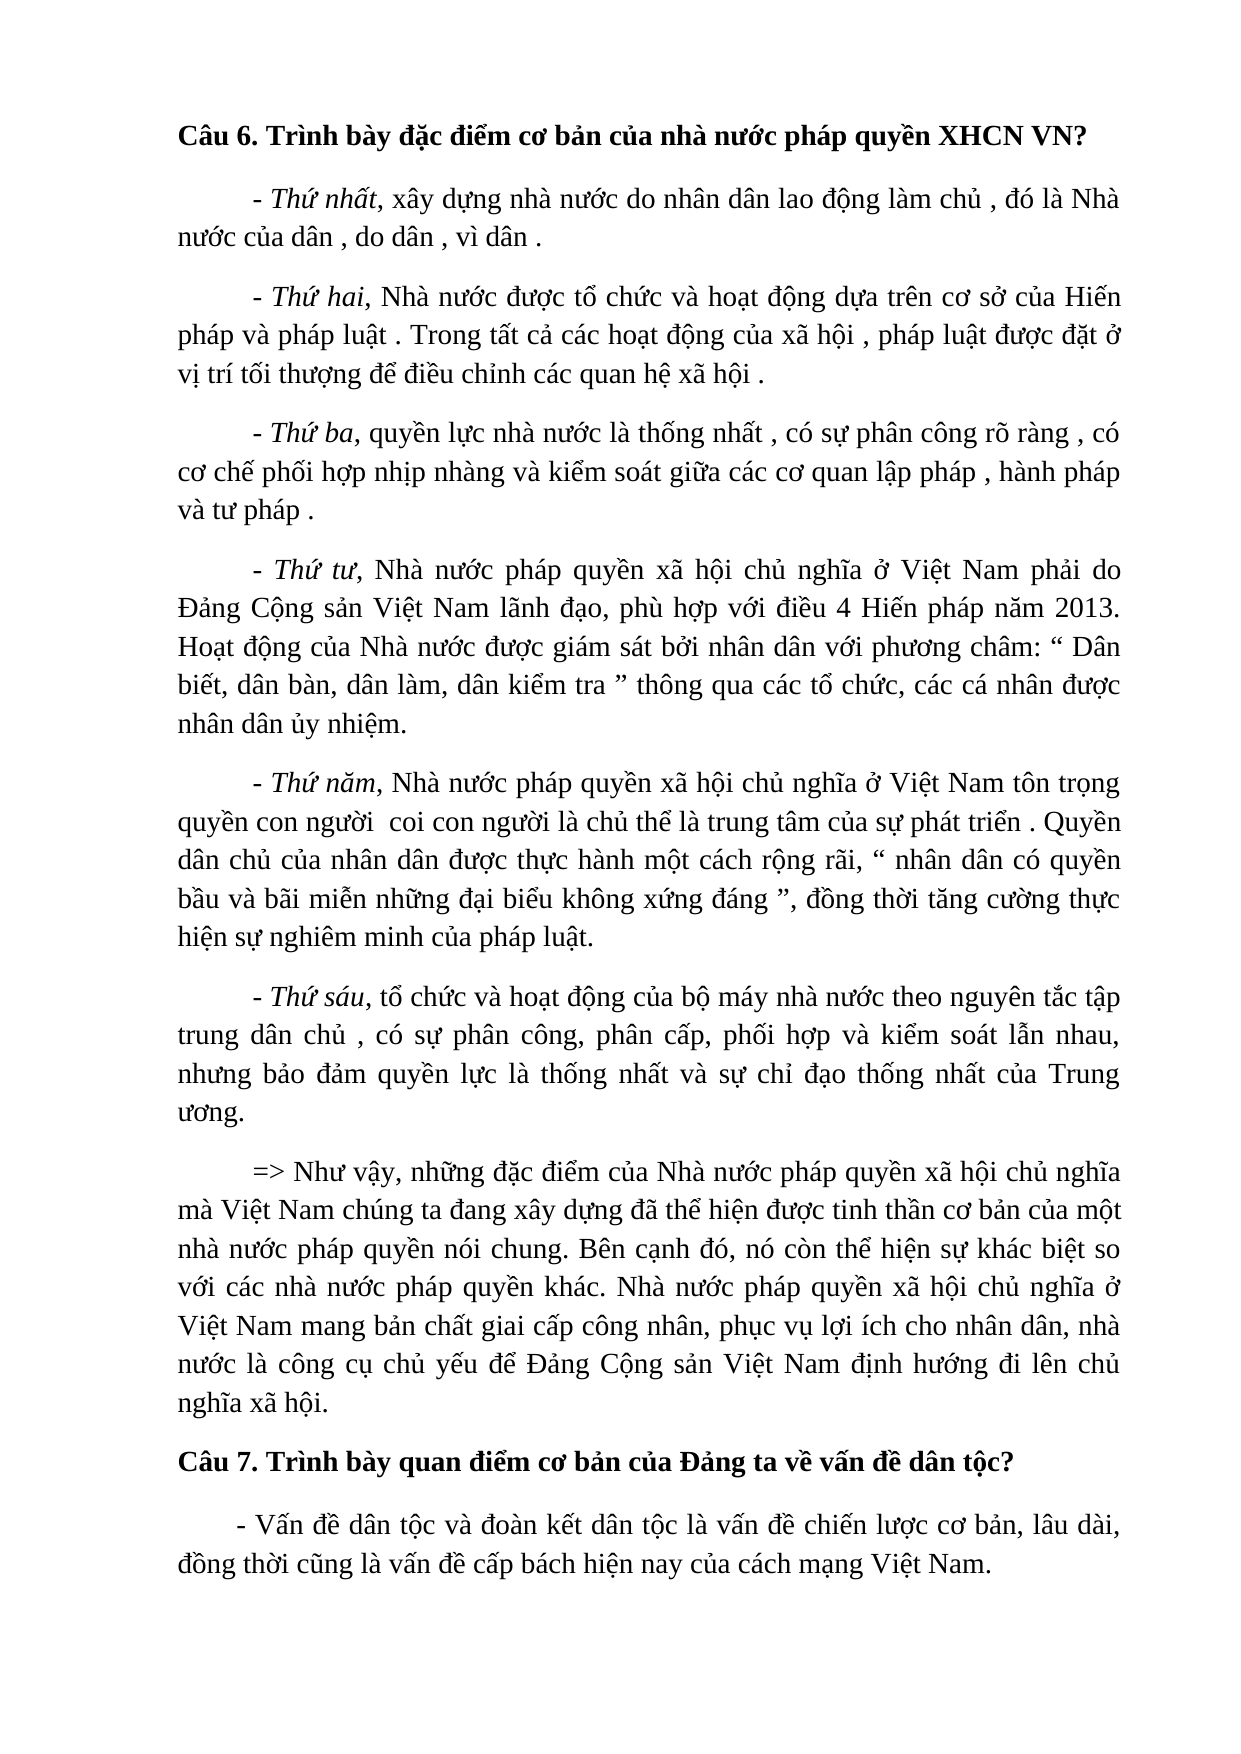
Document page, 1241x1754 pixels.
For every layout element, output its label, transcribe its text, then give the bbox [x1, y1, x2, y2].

text - Thứ hai, Nhà nước được tổ chức và hoạt động dựa trên cơ sở của Hiến pháp và pháp luật . Trong tất cả các hoạt động của xã hội , pháp luật được đặt ở vị trí tối thượng để điều chỉnh các quan hệ xã hội . [177, 279, 1122, 389]
text - Vấn đề dân tộc và đoàn kết dân tộc là vấn đề chiến lược cơ bản, lâu dài, đồng thời cũng là vấn đề cấp bách hiện nay của cách mạng Việt Nam. [177, 1507, 1122, 1579]
text - Thứ sáu, tổ chức và hoạt động của bộ máy nhà nước theo nguyên tắc tập trung dân chủ , có sự phân công, phân cấp, phối hợp và kiểm soát lẫn nhau, nhưng bảo đảm quyền lực là thống nhất và sự chỉ đạo thống nhất của Trung ương. [177, 979, 1122, 1128]
text Câu 7. Trình bày quan điểm cơ bản của Đảng ta về vấn đề dân tộc? [177, 1444, 1122, 1478]
text - Thứ ba, quyền lực nhà nước là thống nhất , có sự phân công rõ ràng , có cơ chế phối hợp nhịp nhàng và kiểm soát giữa các cơ quan lập pháp , hành pháp và tư pháp . [177, 415, 1122, 526]
text - Thứ tư, Nhà nước pháp quyền xã hội chủ nghĩa ở Việt Nam phải do Đảng Cộng sản Việt Nam lãnh đạo, phù hợp với điều 4 Hiến pháp năm 2013. Hoạt động của Nhà nước được giám sát bởi nhân dân với phương châm: “ Dân biết, dân bàn, dân làm, dân kiểm tra ” thông qua các tổ chức, các cá nhân được nhân dân ủy nhiệm. [177, 552, 1122, 739]
text Câu 6. Trình bày đặc điểm cơ bản của nhà nước pháp quyền XHCN VN? [177, 118, 1122, 152]
text - Thứ nhất, xây dựng nhà nước do nhân dân lao động làm chủ , đó là Nhà nước của dân , do dân , vì dân . [177, 181, 1122, 253]
text => Như vậy, những đặc điểm của Nhà nước pháp quyền xã hội chủ nghĩa mà Việt Nam chúng ta đang xây dựng đã thể hiện được tinh thần cơ bản của một nhà nước pháp quyền nói chung. Bên cạnh đó, nó còn thể hiện sự khác biệt so với các nhà nước pháp quyền khác. Nhà nước pháp quyền xã hội chủ nghĩa ở Việt Nam mang bản chất giai cấp công nhân, phục vụ lợi ích cho nhân dân, nhà nước là công cụ chủ yếu để Đảng Cộng sản Việt Nam định hướng đi lên chủ nghĩa xã hội. [177, 1154, 1122, 1419]
text - Thứ năm, Nhà nước pháp quyền xã hội chủ nghĩa ở Việt Nam tôn trọng quyền con người coi con người là chủ thể là trung tâm của sự phát triển . Quyền dân chủ của nhân dân được thực hành một cách rộng rãi, “ nhân dân có quyền bầu và bãi miễn những đại biểu không xứng đáng ”, đồng thời tăng cường thực hiện sự nghiêm minh của pháp luật. [177, 765, 1122, 953]
